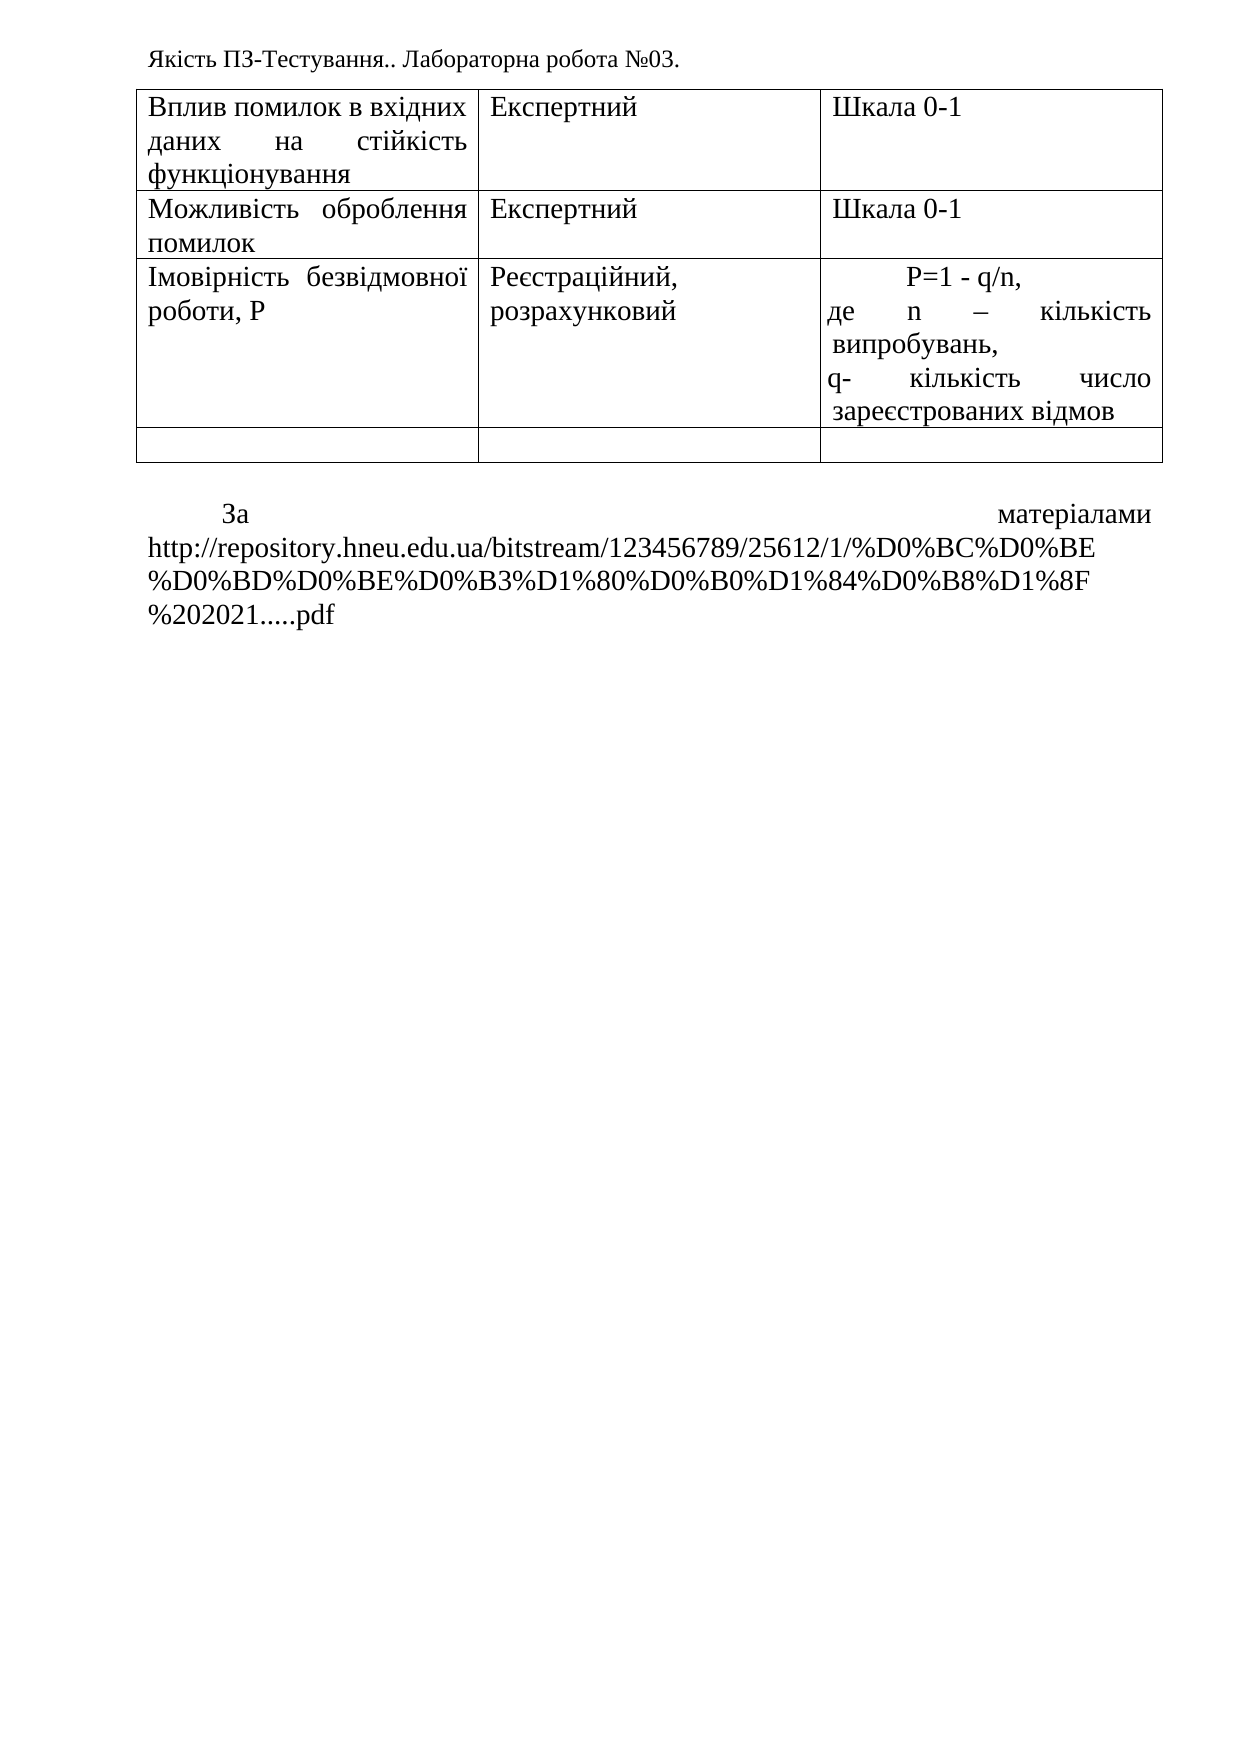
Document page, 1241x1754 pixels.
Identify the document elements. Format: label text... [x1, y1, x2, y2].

table_cell Експертний [479, 191, 820, 258]
table_cell Експертний [479, 90, 820, 190]
table_cell [137, 428, 478, 462]
table_cell [479, 428, 820, 462]
table_cell Шкала 0-1 [821, 191, 1162, 258]
table_cell Шкала 0-1 [821, 90, 1162, 190]
table_cell [821, 428, 1162, 462]
table_cell Реєстраційний, розрахунковий [479, 259, 820, 427]
table_cell P=1 - q/n, де n – кількість випробувань, q- кількість число зареєстрованих відмов [821, 259, 1162, 427]
table_cell Можливість оброблення помилок [137, 191, 478, 258]
table_cell Вплив помилок в вхідних даних на стійкість функціонування [137, 90, 478, 190]
text За матеріалами http://repository.hneu.edu.ua/bitstream/123456789/25612/1/%D0%BC%D0%BE%D0%BD%D0%BE%D0%B3%D1%80%D0%B0%D1%84%D0%B8%D1%8F%202021.....pdf [148, 496, 1152, 630]
table_cell Імовірність безвідмовної роботи, Р [137, 259, 478, 427]
